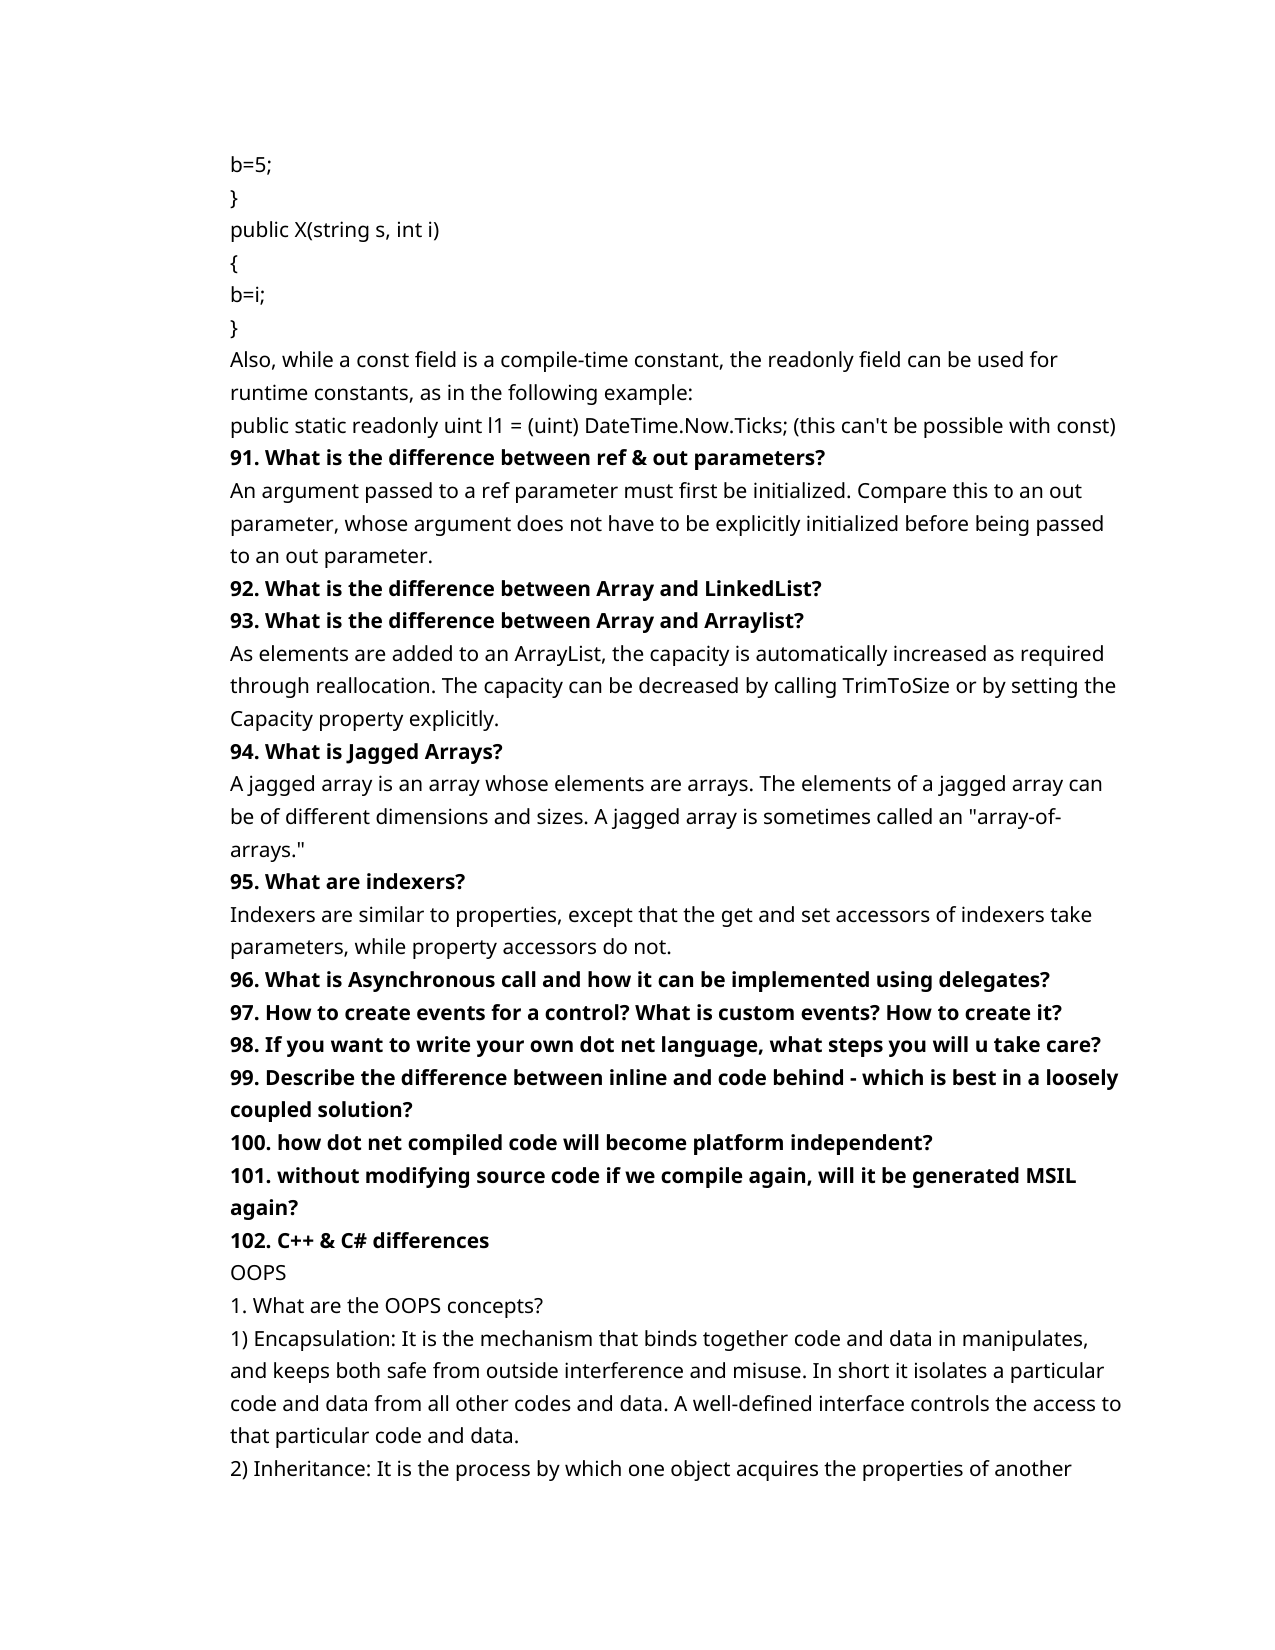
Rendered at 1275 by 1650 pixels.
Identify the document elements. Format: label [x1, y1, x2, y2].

text [230, 150, 1125, 1483]
